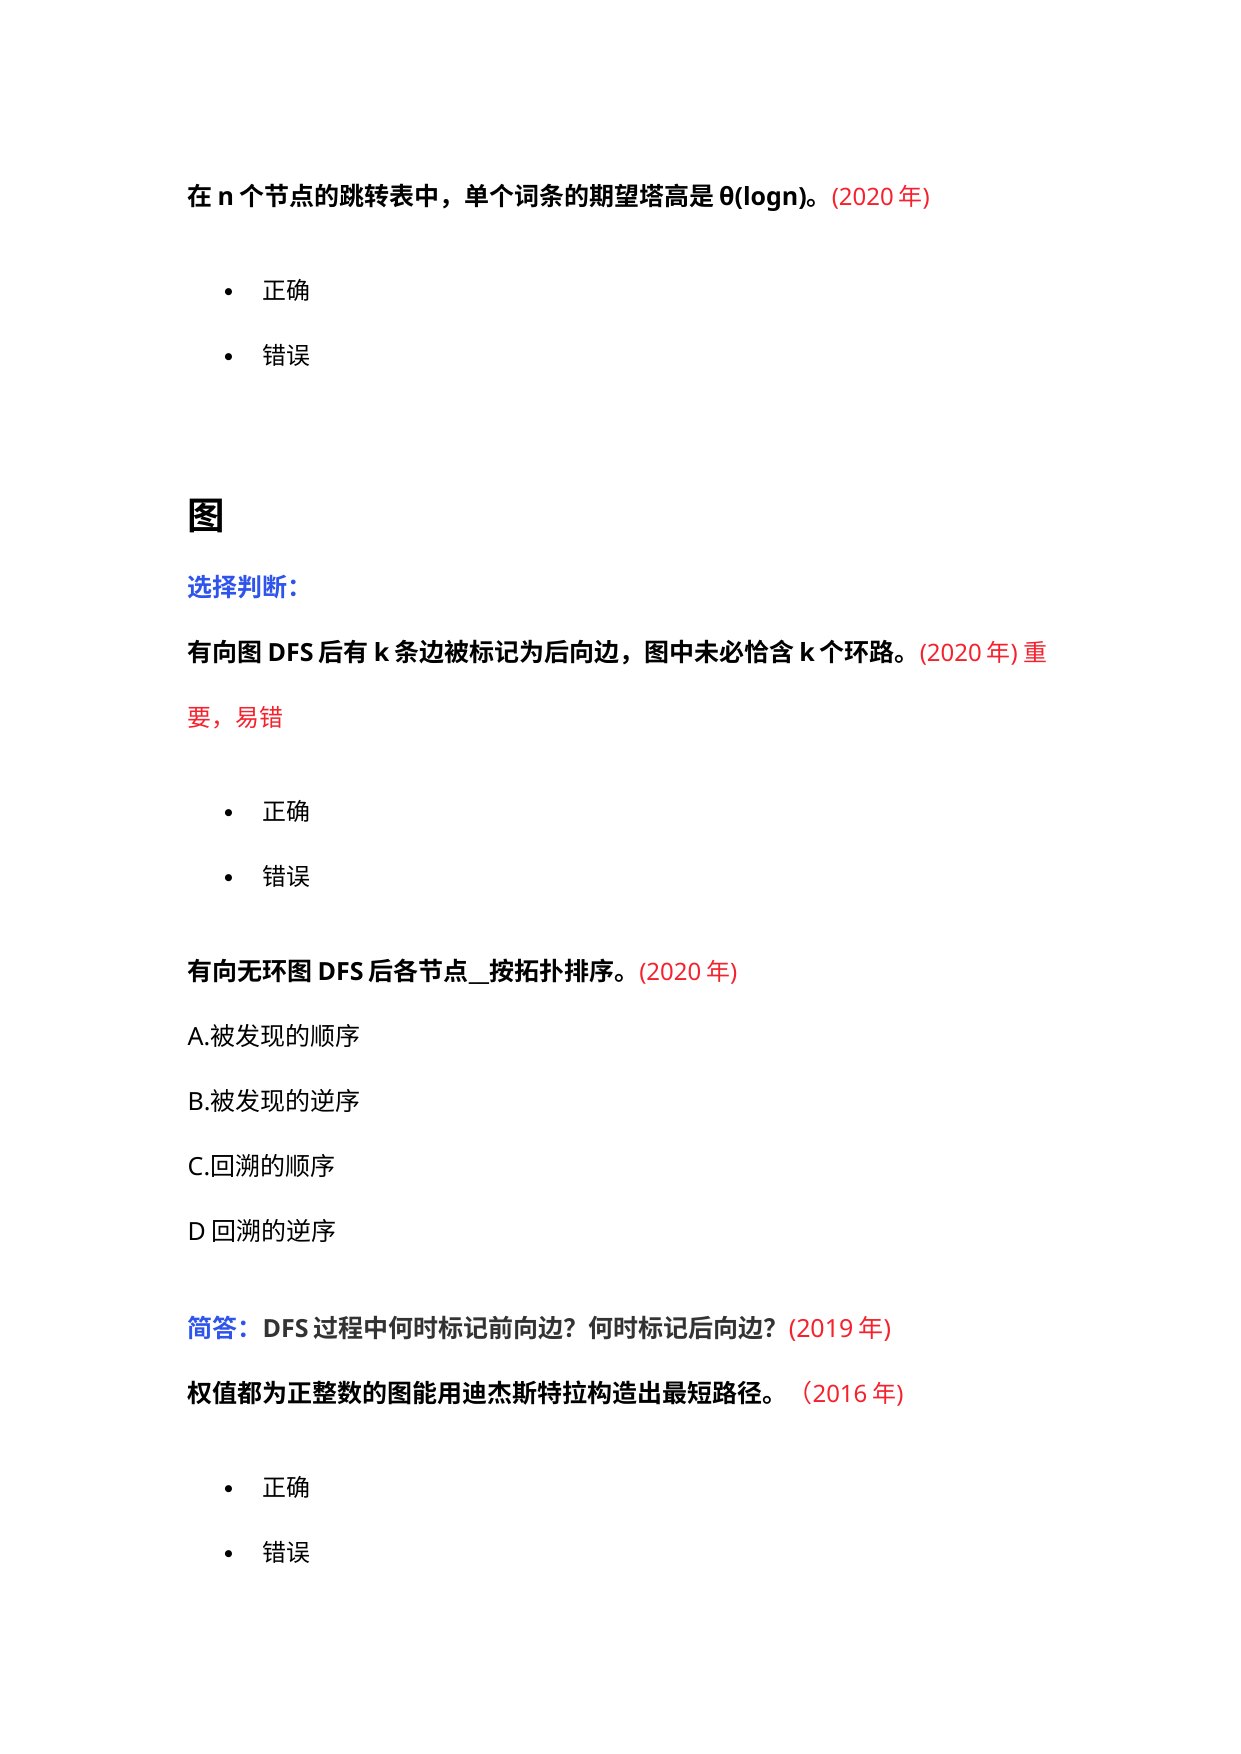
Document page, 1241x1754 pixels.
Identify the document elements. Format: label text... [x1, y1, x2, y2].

text 图 [187, 481, 1053, 546]
text 有向无环图DFS后各节点__按拓扑排序。(2020年) [187, 937, 1053, 1002]
list 错误 [225, 843, 1053, 908]
text 选择判断： [187, 553, 1053, 618]
text A.被发现的顺序 [187, 1002, 1053, 1067]
text D回溯的逆序 [187, 1197, 1053, 1262]
text 在n个节点的跳转表中，单个词条的期望塔高是θ(logn)。(2020年) [187, 162, 1053, 227]
list 错误 [225, 321, 1053, 386]
list 正确 [225, 256, 1053, 321]
text B.被发现的逆序 [187, 1067, 1053, 1132]
list 错误 [225, 1518, 1053, 1583]
list 正确 [225, 778, 1053, 843]
text 有向图DFS后有k条边被标记为后向边，图中未必恰含k个环路。(2020年) 重要，易错 [187, 618, 1053, 748]
list 正确 [225, 1453, 1053, 1518]
text C.回溯的顺序 [187, 1132, 1053, 1197]
text 权值都为正整数的图能用迪杰斯特拉构造出最短路径。（2016年) [187, 1359, 1053, 1424]
text 简答：DFS过程中何时标记前向边？何时标记后向边？(2019年) [187, 1294, 1053, 1359]
